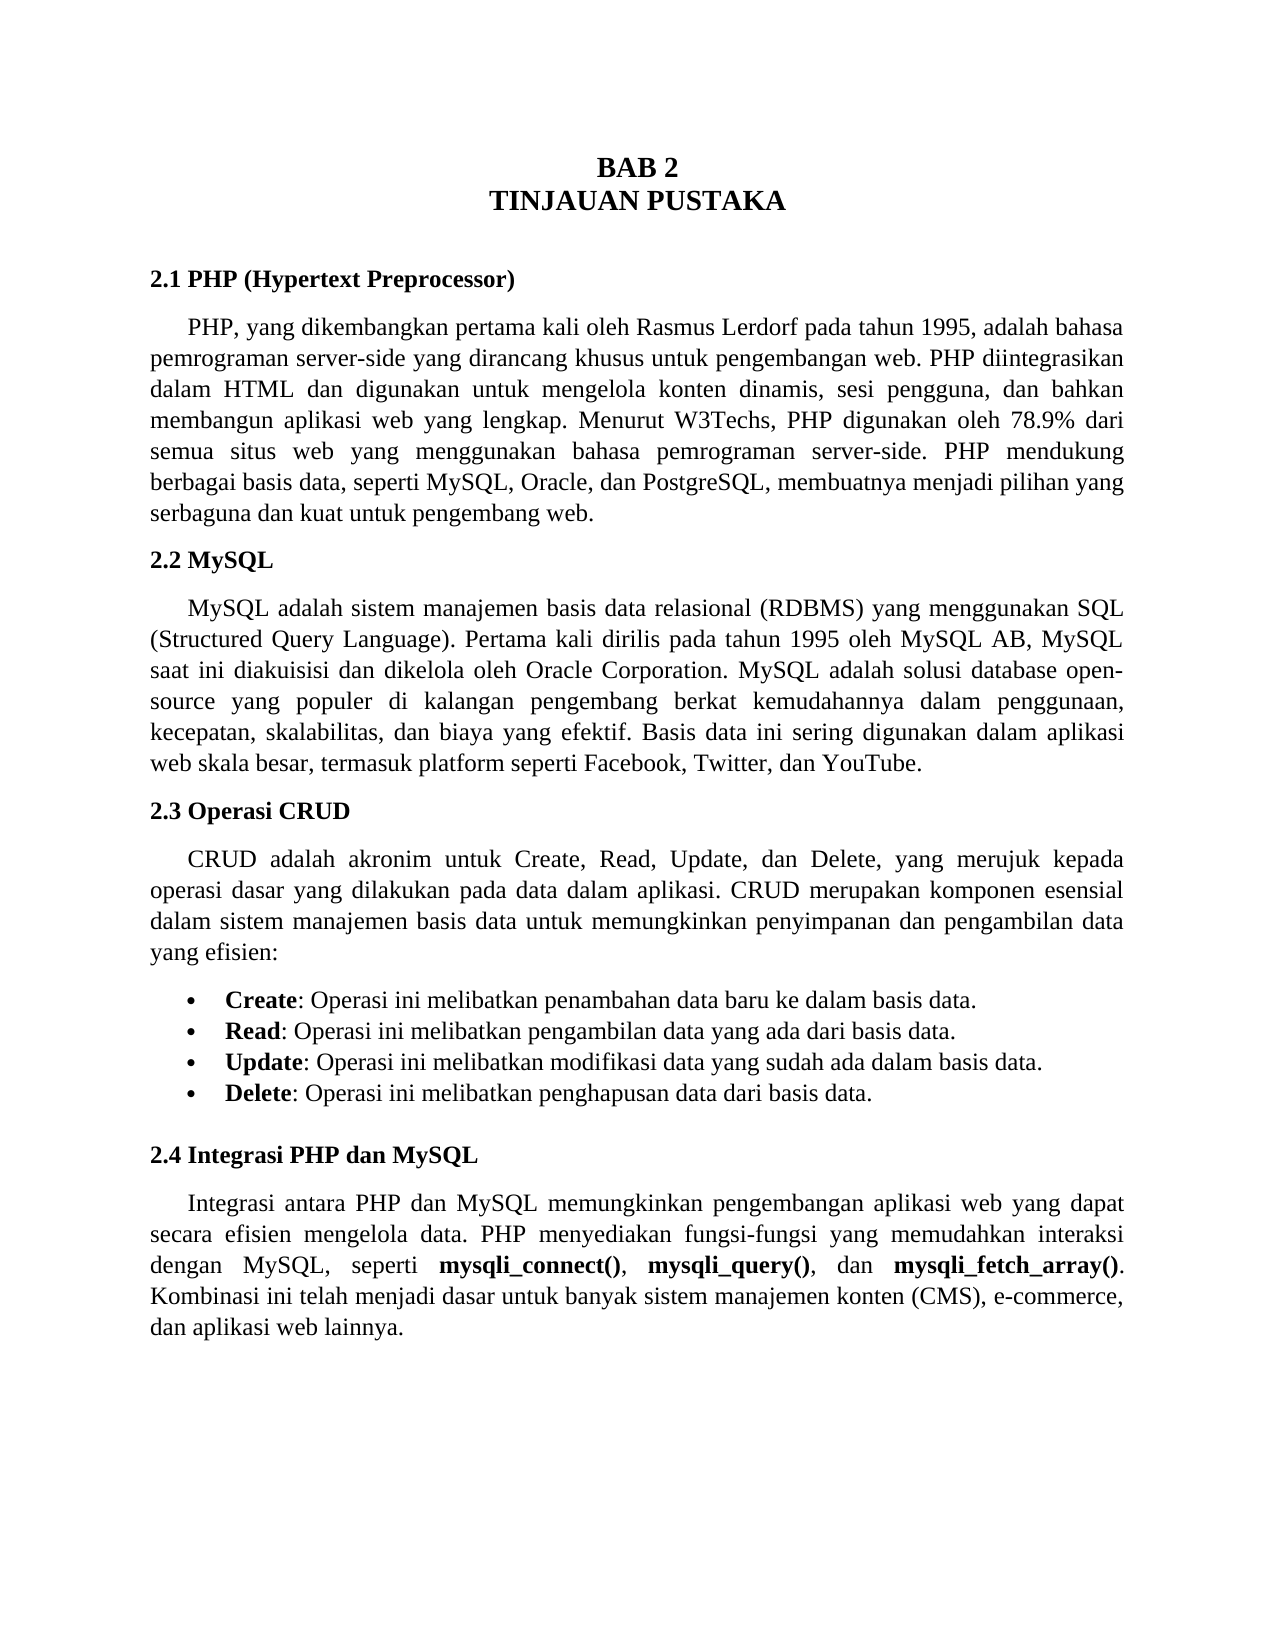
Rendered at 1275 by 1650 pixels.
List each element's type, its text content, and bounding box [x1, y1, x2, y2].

list Update: Operasi ini melibatkan modifikasi data yang sudah ada dalam basis data. [187, 1047, 1125, 1076]
text 2.4 Integrasi PHP dan MySQL [150, 1140, 1125, 1169]
text 2.2 MySQL [150, 546, 1125, 574]
list Delete: Operasi ini melibatkan penghapusan data dari basis data. [187, 1078, 1125, 1107]
text 2.1 PHP (Hypertext Preprocessor) [150, 264, 1125, 293]
text Integrasi antara PHP dan MySQL memungkinkan pengembangan aplikasi web yang dapat secara efisien mengelola data. PHP menyediakan fungsi-fungsi yang memudahkan interaksi dengan MySQL, seperti mysqli_connect(), mysqli_query(), dan mysqli_fetch_array(). Kombinasi ini telah menjadi dasar untuk banyak sistem manajemen konten (CMS), e-commerce, dan aplikasi web lainnya. [150, 1188, 1125, 1341]
text TINJAUAN PUSTAKA [150, 183, 1125, 217]
text PHP, yang dikembangkan pertama kali oleh Rasmus Lerdorf pada tahun 1995, adalah bahasa pemrograman server-side yang dirancang khusus untuk pengembangan web. PHP diintegrasikan dalam HTML dan digunakan untuk mengelola konten dinamis, sesi pengguna, dan bahkan membangun aplikasi web yang lengkap. Menurut W3Techs, PHP digunakan oleh 78.9% dari semua situs web yang menggunakan bahasa pemrograman server-side. PHP mendukung berbagai basis data, seperti MySQL, Oracle, dan PostgreSQL, membuatnya menjadi pilihan yang serbaguna dan kuat untuk pengembang web. [150, 312, 1125, 527]
text MySQL adalah sistem manajemen basis data relasional (RDBMS) yang menggunakan SQL (Structured Query Language). Pertama kali dirilis pada tahun 1995 oleh MySQL AB, MySQL saat ini diakuisisi dan dikelola oleh Oracle Corporation. MySQL adalah solusi database open-source yang populer di kalangan pengembang berkat kemudahannya dalam penggunaan, kecepatan, skalabilitas, dan biaya yang efektif. Basis data ini sering digunakan dalam aplikasi web skala besar, termasuk platform seperti Facebook, Twitter, dan YouTube. [150, 593, 1125, 777]
list Read: Operasi ini melibatkan pengambilan data yang ada dari basis data. [187, 1016, 1125, 1044]
list Create: Operasi ini melibatkan penambahan data baru ke dalam basis data. [187, 985, 1125, 1013]
text 2.3 Operasi CRUD [150, 796, 1125, 825]
text BAB 2 [150, 150, 1125, 183]
text CRUD adalah akronim untuk Create, Read, Update, dan Delete, yang merujuk kepada operasi dasar yang dilakukan pada data dalam aplikasi. CRUD merupakan komponen esensial dalam sistem manajemen basis data untuk memungkinkan penyimpanan dan pengambilan data yang efisien: [150, 844, 1125, 966]
